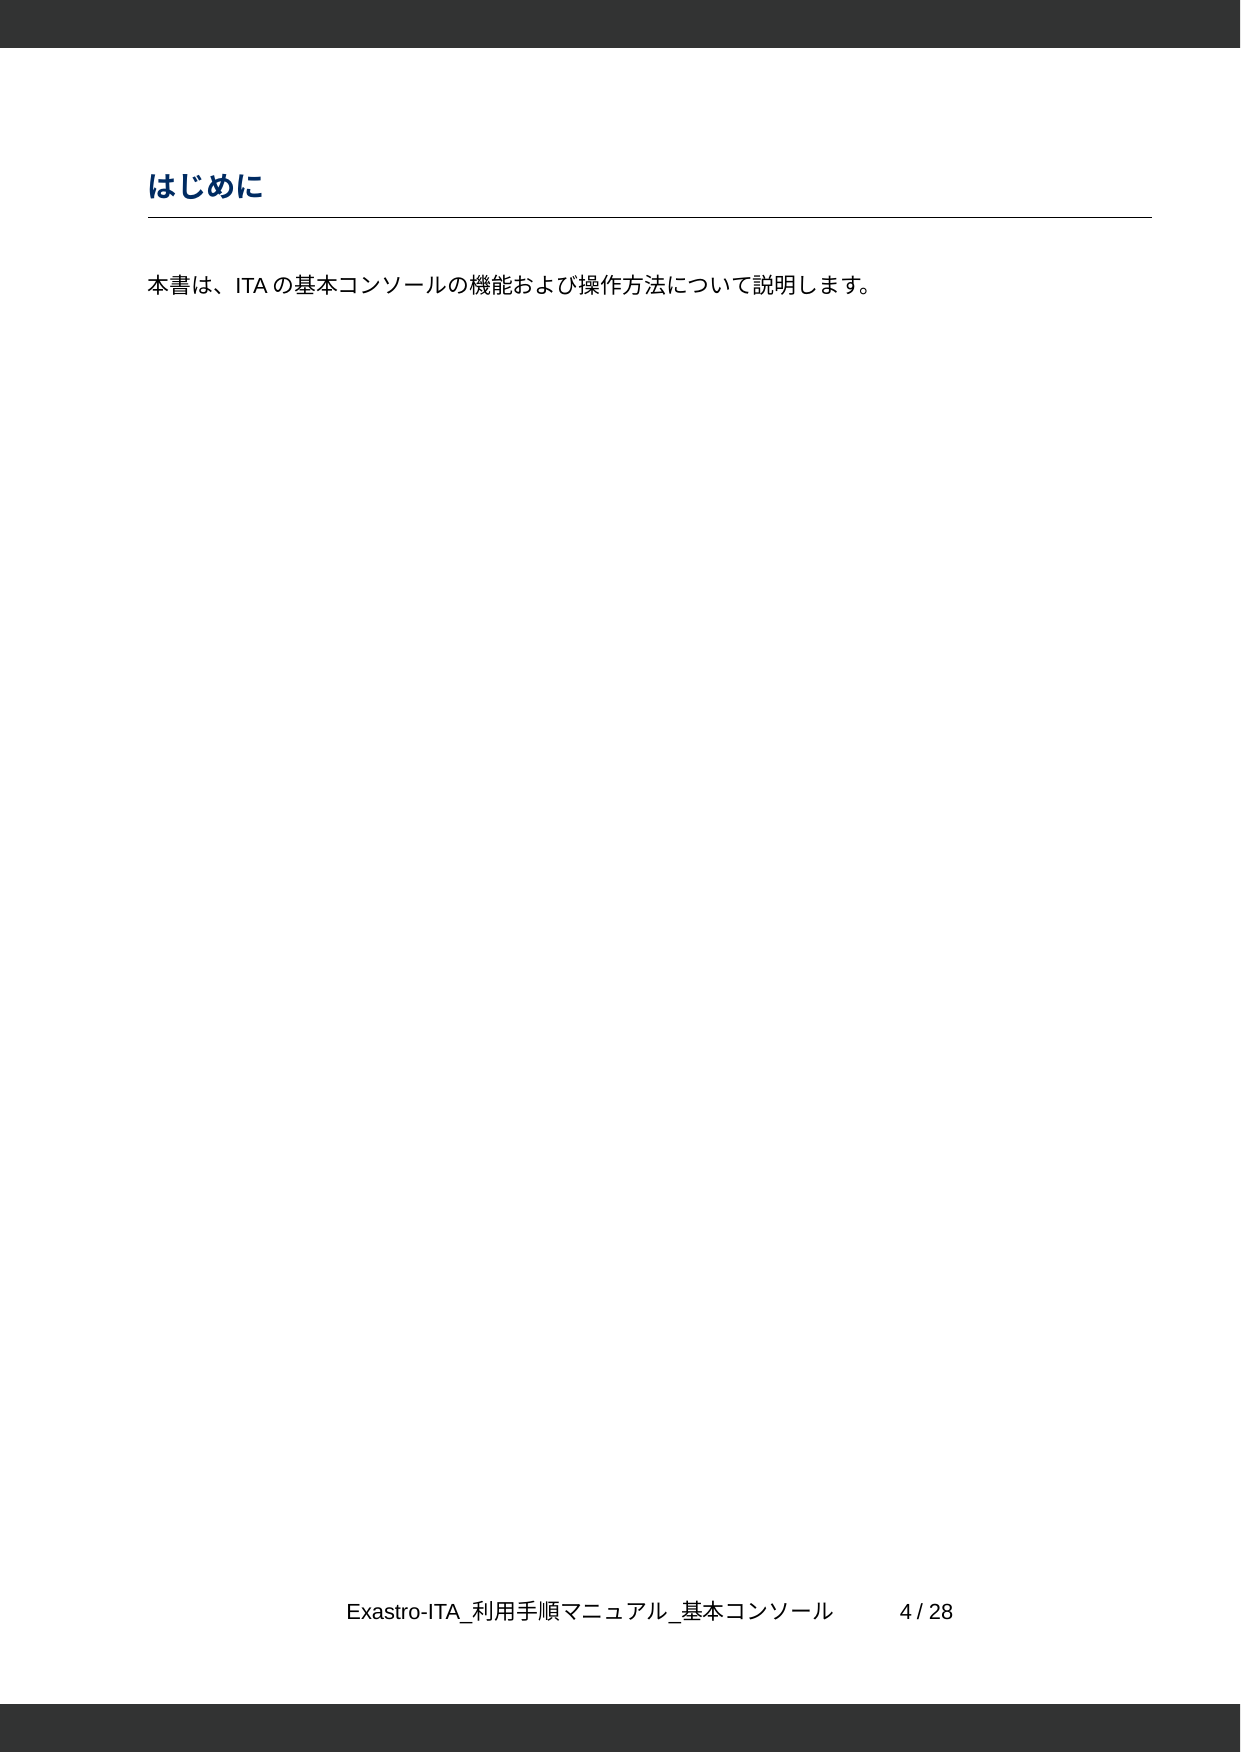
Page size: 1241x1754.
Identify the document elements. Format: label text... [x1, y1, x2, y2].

text はじめに [148, 155, 1152, 217]
picture [0, 1704, 1241, 1752]
picture [0, 0, 1241, 48]
text 本書は、ITAの基本コンソールの機能および操作方法について説明します。 [148, 254, 1152, 313]
